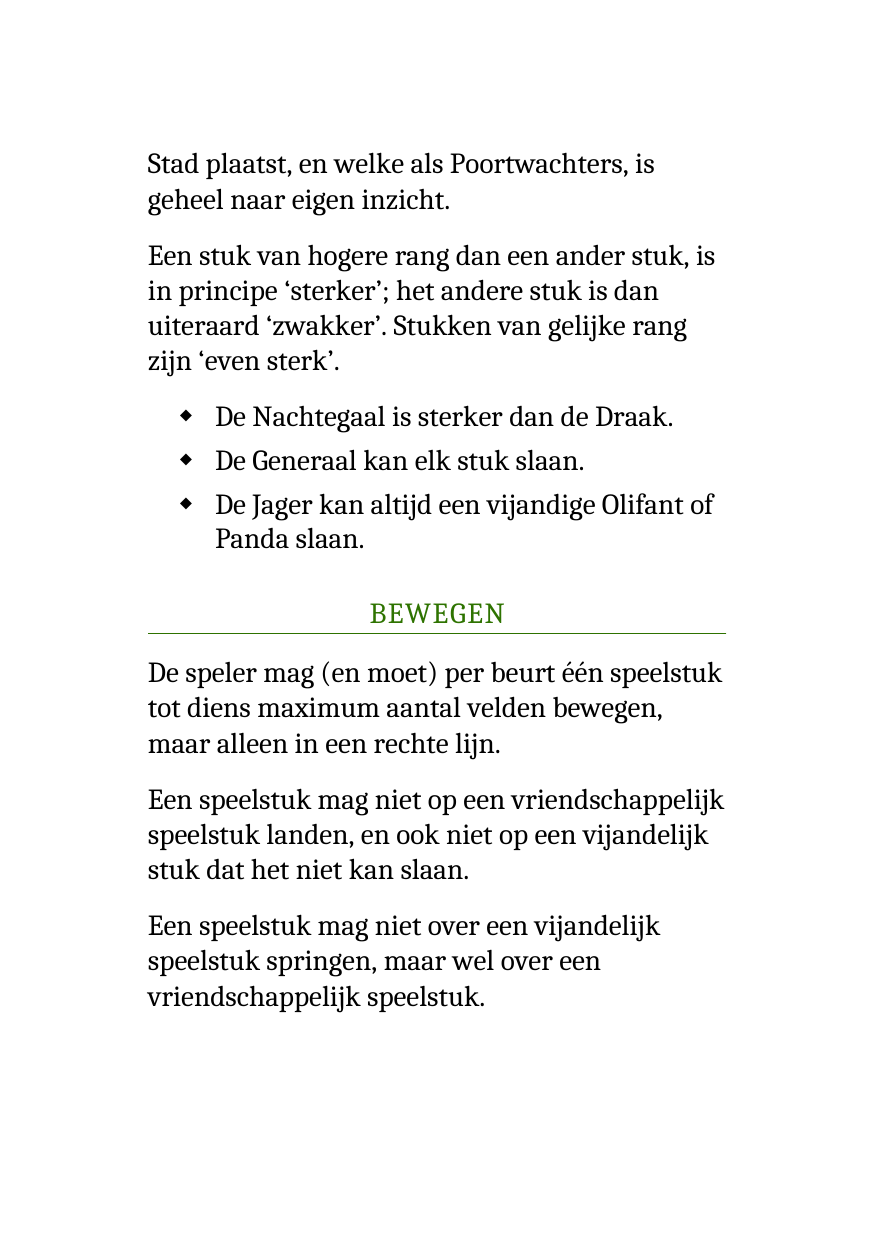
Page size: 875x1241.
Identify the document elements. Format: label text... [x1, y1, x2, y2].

text Een speelstuk mag niet over een vijandelijk speelstuk springen, maar wel over een vriendschappelijk speelstuk. [148, 909, 726, 1013]
subtitle bewegen [148, 597, 726, 633]
text Een speelstuk mag niet op een vriendschappelijk speelstuk landen, en ook niet op een vijandelijk stuk dat het niet kan slaan. [148, 783, 726, 887]
text De Generaal kan elk stuk slaan. [177, 444, 726, 478]
text De Jager kan altijd een vijandige Olifant of Panda slaan. [177, 488, 726, 556]
text De Nachtegaal is sterker dan de Draak. [177, 401, 726, 434]
text De speler mag (en moet) per beurt één speelstuk tot diens maximum aantal velden bewegen, maar alleen in een rechte lijn. [148, 656, 726, 760]
